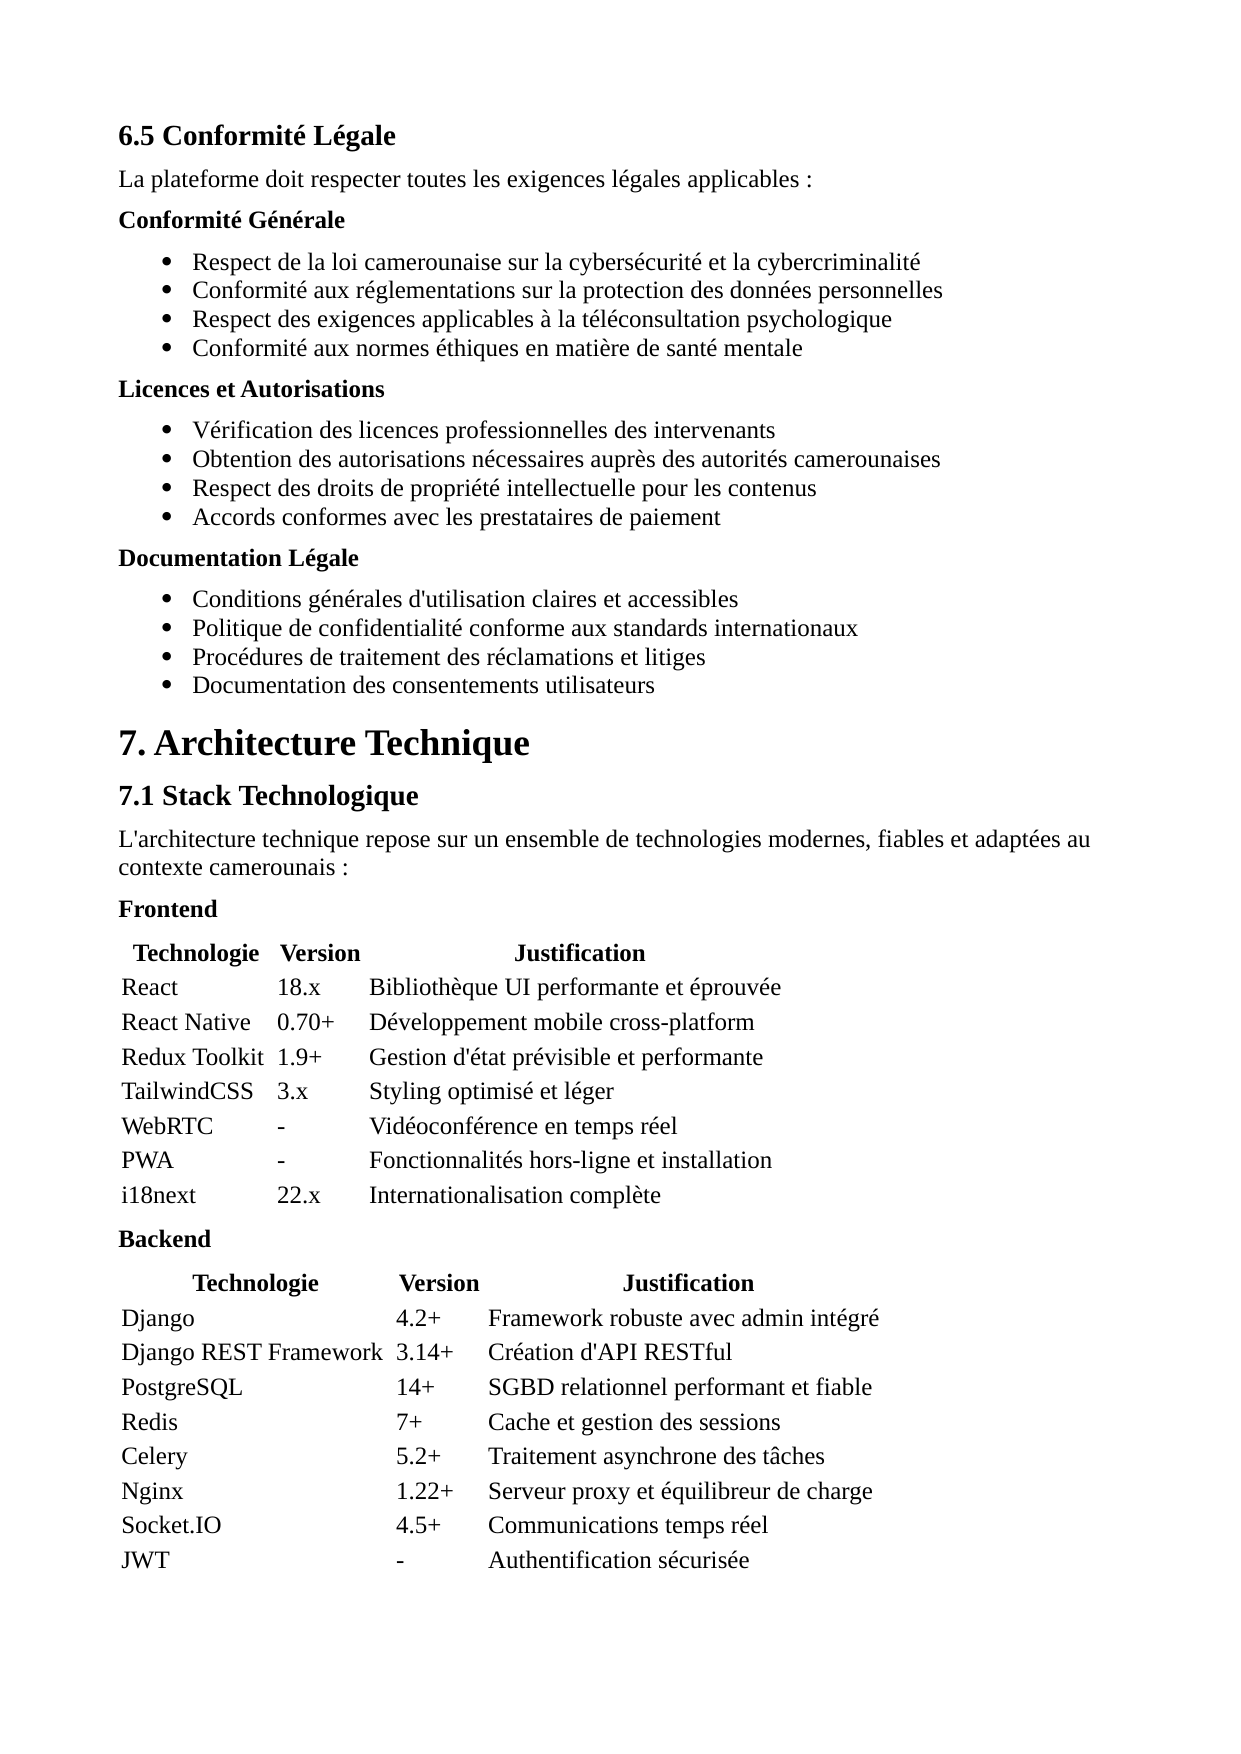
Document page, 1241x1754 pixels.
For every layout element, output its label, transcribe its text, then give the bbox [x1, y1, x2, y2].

table_cell SGBD relationnel performant et fiable [485, 1369, 892, 1404]
list Conformité aux réglementations sur la protection des données personnelles [162, 275, 1122, 304]
list Conditions générales d'utilisation claires et accessibles [162, 584, 1122, 613]
text L'architecture technique repose sur un ensemble de technologies modernes, fiables et adaptées au contexte camerounais : [118, 824, 1122, 881]
table_cell PostgreSQL [118, 1369, 393, 1404]
list Procédures de traitement des réclamations et litiges [162, 642, 1122, 670]
table_cell Celery [118, 1438, 393, 1473]
table_cell Nginx [118, 1473, 393, 1507]
list Obtention des autorisations nécessaires auprès des autorités camerounaises [162, 444, 1122, 473]
table_cell 3.14+ [393, 1335, 485, 1369]
table_header Justification [366, 935, 794, 969]
list Vérification des licences professionnelles des intervenants [162, 415, 1122, 444]
subtitle 6.5 Conformité Légale [118, 118, 1122, 152]
table_header Version [393, 1265, 485, 1300]
subtitle Documentation Légale [118, 543, 1122, 572]
table_cell Authentification sécurisée [485, 1542, 892, 1577]
table_cell Django REST Framework [118, 1335, 393, 1369]
table_cell WebRTC [118, 1108, 274, 1142]
table_cell Traitement asynchrone des tâches [485, 1438, 892, 1473]
table_header Justification [485, 1265, 892, 1300]
table_header Version [274, 935, 366, 969]
table_cell Développement mobile cross-platform [366, 1004, 794, 1039]
subtitle Licences et Autorisations [118, 374, 1122, 403]
table_cell Framework robuste avec admin intégré [485, 1300, 892, 1334]
table_cell - [393, 1542, 485, 1577]
table_cell 3.x [274, 1073, 366, 1108]
table_cell 4.5+ [393, 1508, 485, 1542]
table_cell - [274, 1143, 366, 1177]
table_cell Serveur proxy et équilibreur de charge [485, 1473, 892, 1507]
table_cell PWA [118, 1143, 274, 1177]
table_cell 14+ [393, 1369, 485, 1404]
table_cell TailwindCSS [118, 1073, 274, 1108]
list Documentation des consentements utilisateurs [162, 670, 1122, 699]
subtitle Conformité Générale [118, 205, 1122, 234]
table_cell Gestion d'état prévisible et performante [366, 1039, 794, 1073]
subtitle Frontend [118, 894, 1122, 922]
subtitle Backend [118, 1224, 1122, 1253]
list Conformité aux normes éthiques en matière de santé mentale [162, 333, 1122, 362]
table_cell React Native [118, 1004, 274, 1039]
table_cell 5.2+ [393, 1438, 485, 1473]
table_cell 22.x [274, 1177, 366, 1212]
table_cell JWT [118, 1542, 393, 1577]
list Politique de confidentialité conforme aux standards internationaux [162, 613, 1122, 642]
table_cell Styling optimisé et léger [366, 1073, 794, 1108]
table_cell Fonctionnalités hors-ligne et installation [366, 1143, 794, 1177]
subtitle 7. Architecture Technique [118, 720, 1122, 763]
table_header Technologie [118, 935, 274, 969]
table_cell - [274, 1108, 366, 1142]
table_cell 1.22+ [393, 1473, 485, 1507]
table_cell 1.9+ [274, 1039, 366, 1073]
list Respect des exigences applicables à la téléconsultation psychologique [162, 304, 1122, 333]
list Respect des droits de propriété intellectuelle pour les contenus [162, 473, 1122, 502]
table_cell Socket.IO [118, 1508, 393, 1542]
table_cell 18.x [274, 970, 366, 1004]
table_cell Cache et gestion des sessions [485, 1404, 892, 1438]
table_cell Communications temps réel [485, 1508, 892, 1542]
table_cell Redis [118, 1404, 393, 1438]
list Respect de la loi camerounaise sur la cybersécurité et la cybercriminalité [162, 247, 1122, 275]
table_cell Django [118, 1300, 393, 1334]
table_cell 7+ [393, 1404, 485, 1438]
subtitle 7.1 Stack Technologique [118, 778, 1122, 811]
table_cell 4.2+ [393, 1300, 485, 1334]
text La plateforme doit respecter toutes les exigences légales applicables : [118, 164, 1122, 193]
table_cell Création d'API RESTful [485, 1335, 892, 1369]
table_cell React [118, 970, 274, 1004]
list Accords conformes avec les prestataires de paiement [162, 502, 1122, 530]
table_cell 0.70+ [274, 1004, 366, 1039]
table_cell Bibliothèque UI performante et éprouvée [366, 970, 794, 1004]
table_cell Redux Toolkit [118, 1039, 274, 1073]
table_header Technologie [118, 1265, 393, 1300]
table_cell Internationalisation complète [366, 1177, 794, 1212]
table_cell Vidéoconférence en temps réel [366, 1108, 794, 1142]
table_cell i18next [118, 1177, 274, 1212]
